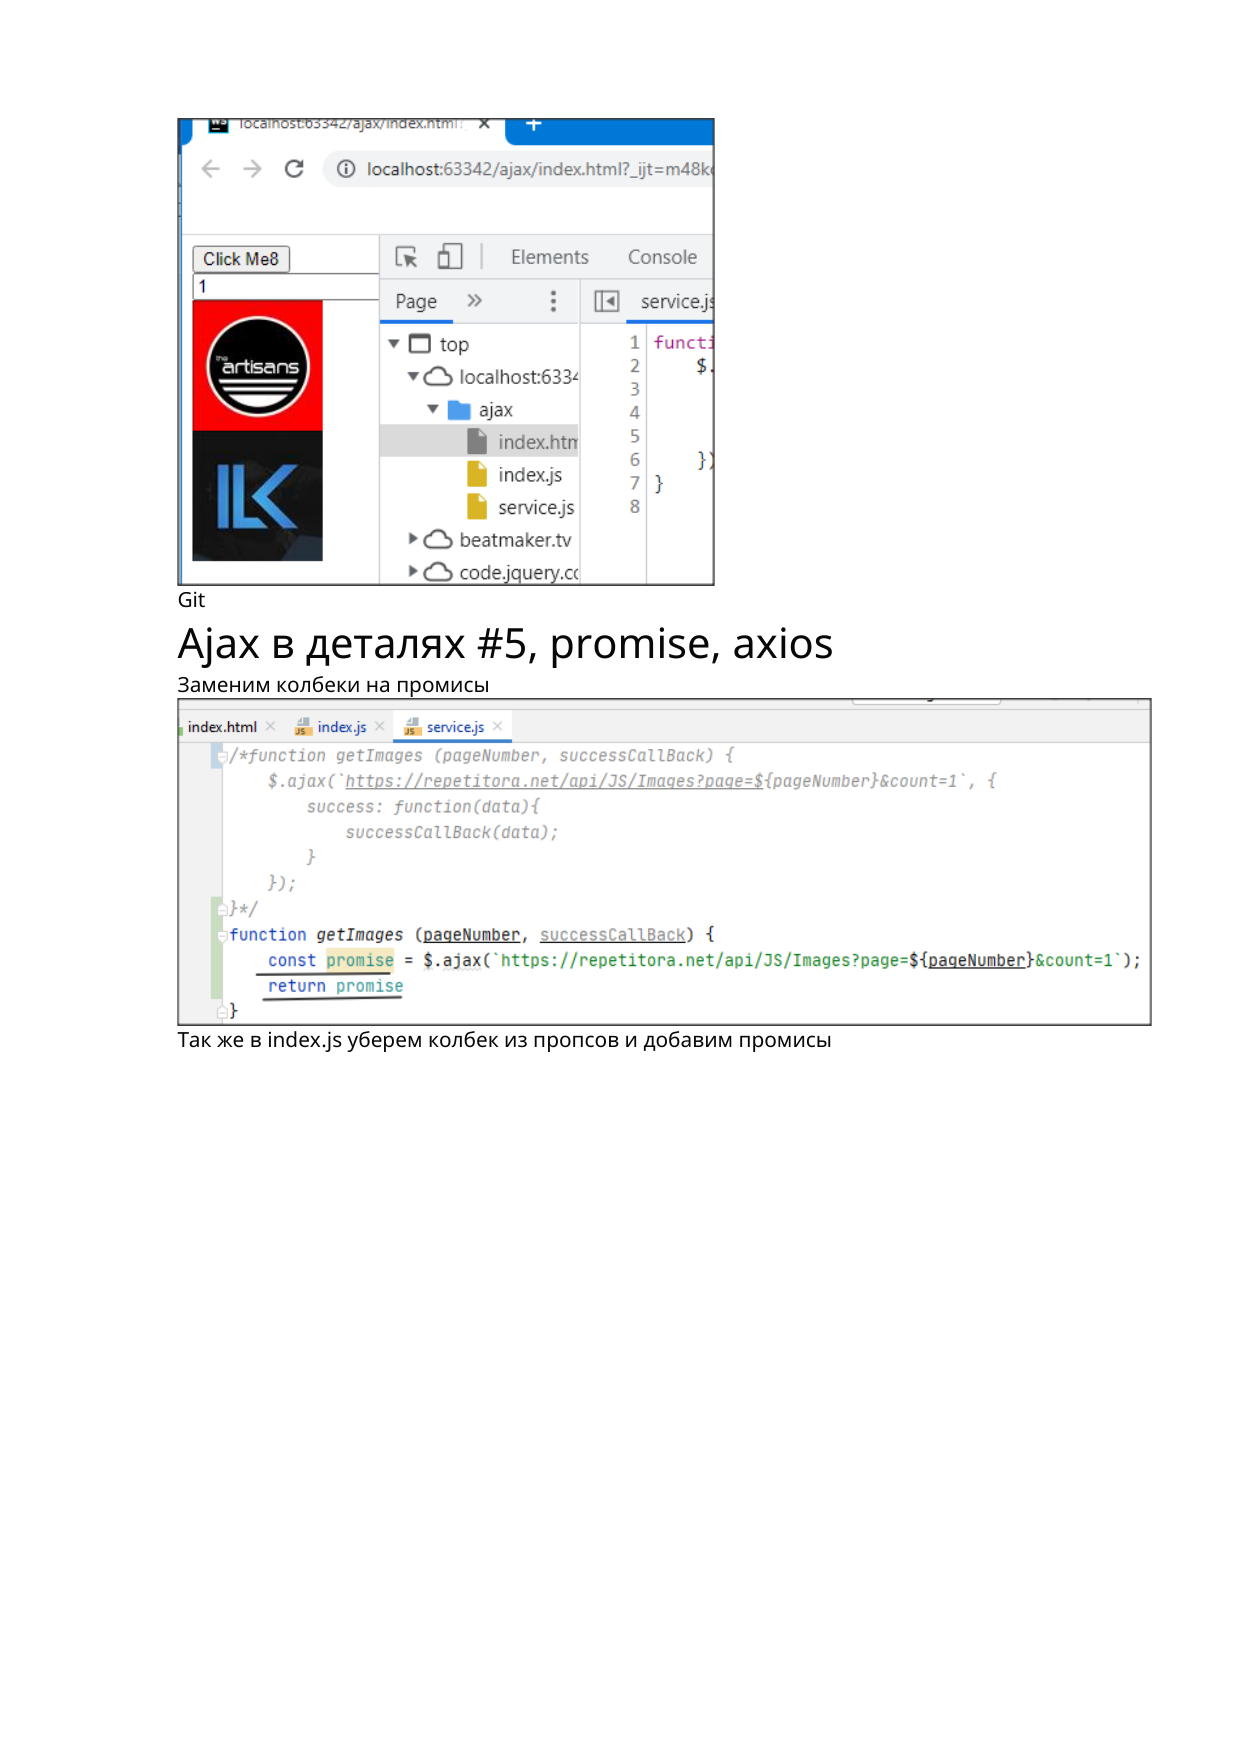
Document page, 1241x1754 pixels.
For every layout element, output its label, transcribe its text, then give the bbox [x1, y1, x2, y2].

text Ajax в деталях #5, promise, axios [177, 614, 1152, 670]
text Git [177, 585, 1152, 614]
text Так же в index.js уберем колбек из пропсов и добавим промисы [177, 1026, 1152, 1054]
text Заменим колбеки на промисы [177, 670, 1152, 698]
picture [177, 118, 715, 586]
picture [177, 698, 1152, 1026]
